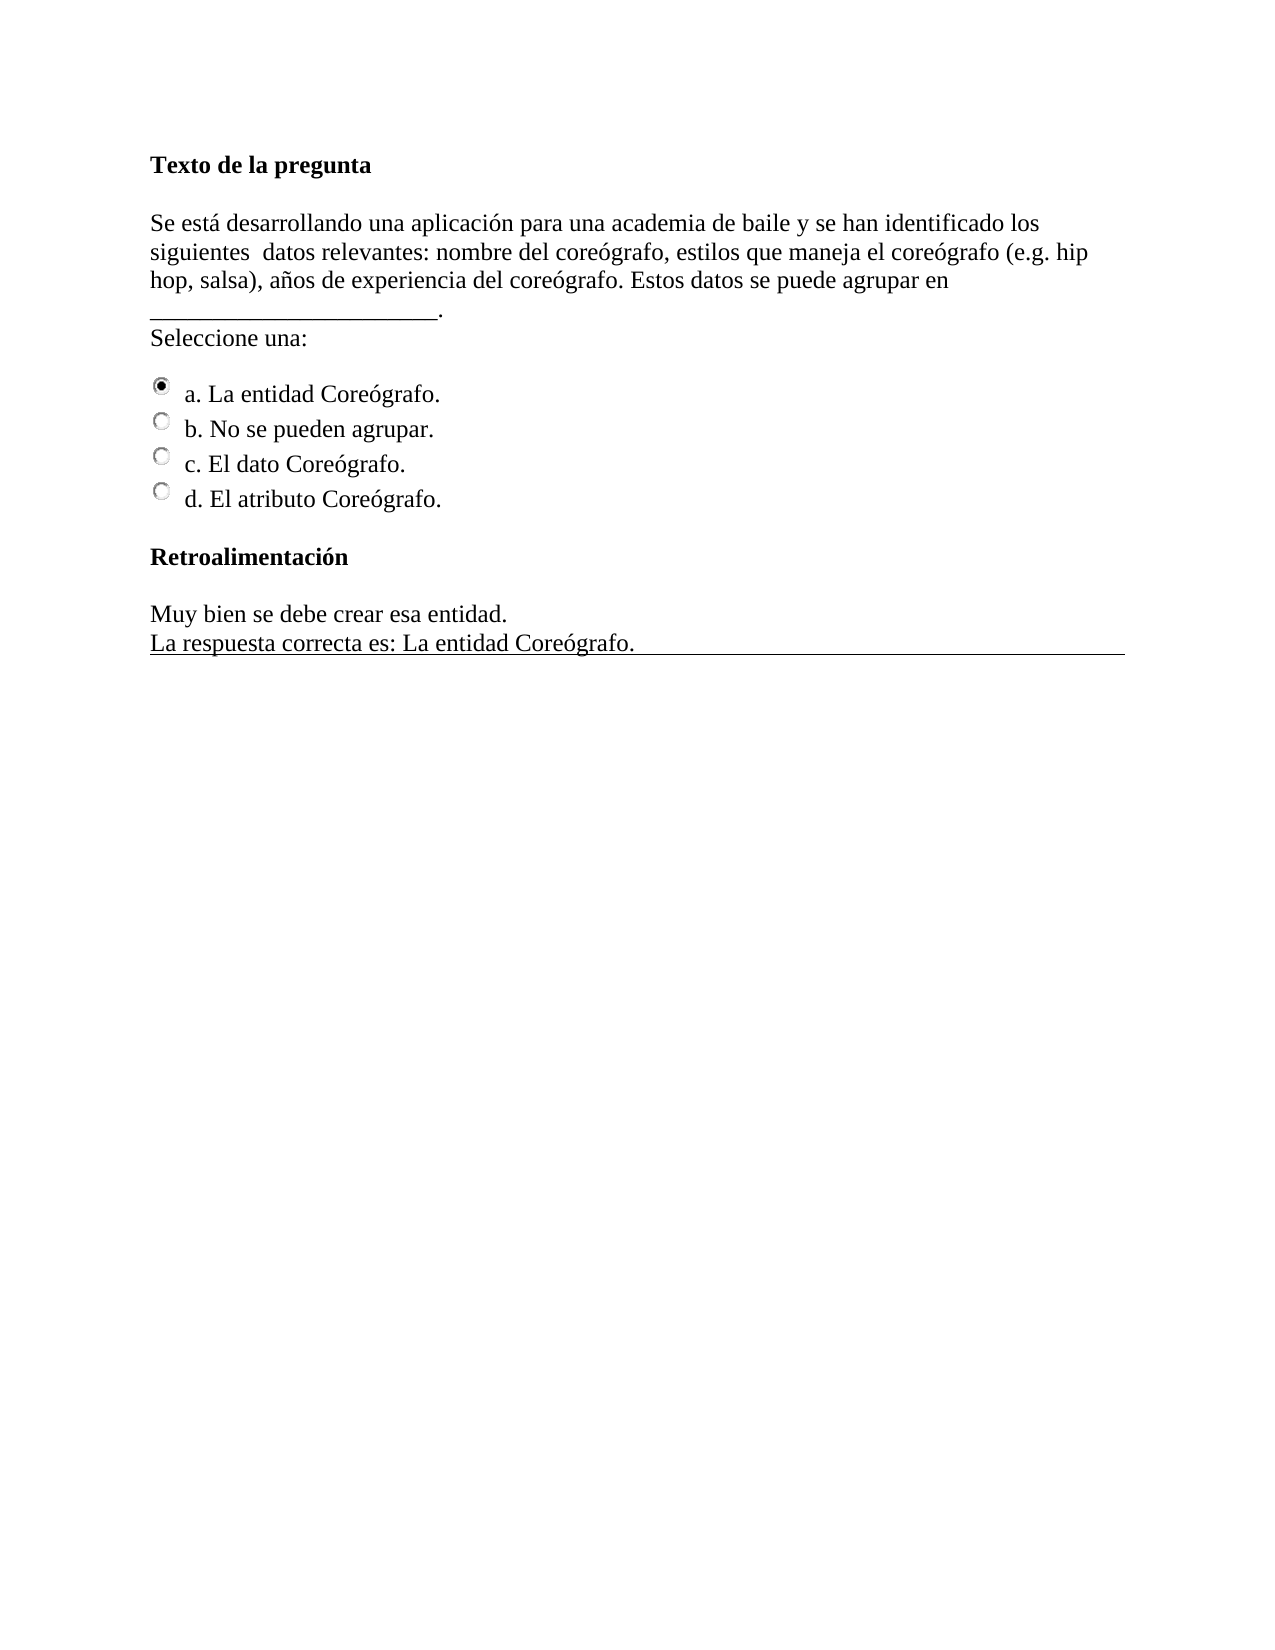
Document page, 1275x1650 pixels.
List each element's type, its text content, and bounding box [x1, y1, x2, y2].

text Se está desarrollando una aplicación para una academia de baile y se han identificado los siguientes datos relevantes: nombre del coreógrafo, estilos que maneja el coreógrafo (e.g. hip hop, salsa), años de experiencia del coreógrafo. Estos datos se puede agrupar en _______________________. [150, 208, 1125, 323]
text d. El atributo Coreógrafo. [150, 477, 1125, 512]
text Muy bien se debe crear esa entidad. [150, 599, 1125, 628]
text c. El dato Coreógrafo. [150, 442, 1125, 477]
text b. No se pueden agrupar. [150, 407, 1125, 442]
text Texto de la pregunta [150, 150, 1125, 179]
text La respuesta correcta es: La entidad Coreógrafo. [150, 628, 1125, 654]
text Seleccione una: [150, 323, 1125, 352]
text a. La entidad Coreógrafo. [150, 352, 1125, 407]
text Retroalimentación [150, 542, 1125, 570]
